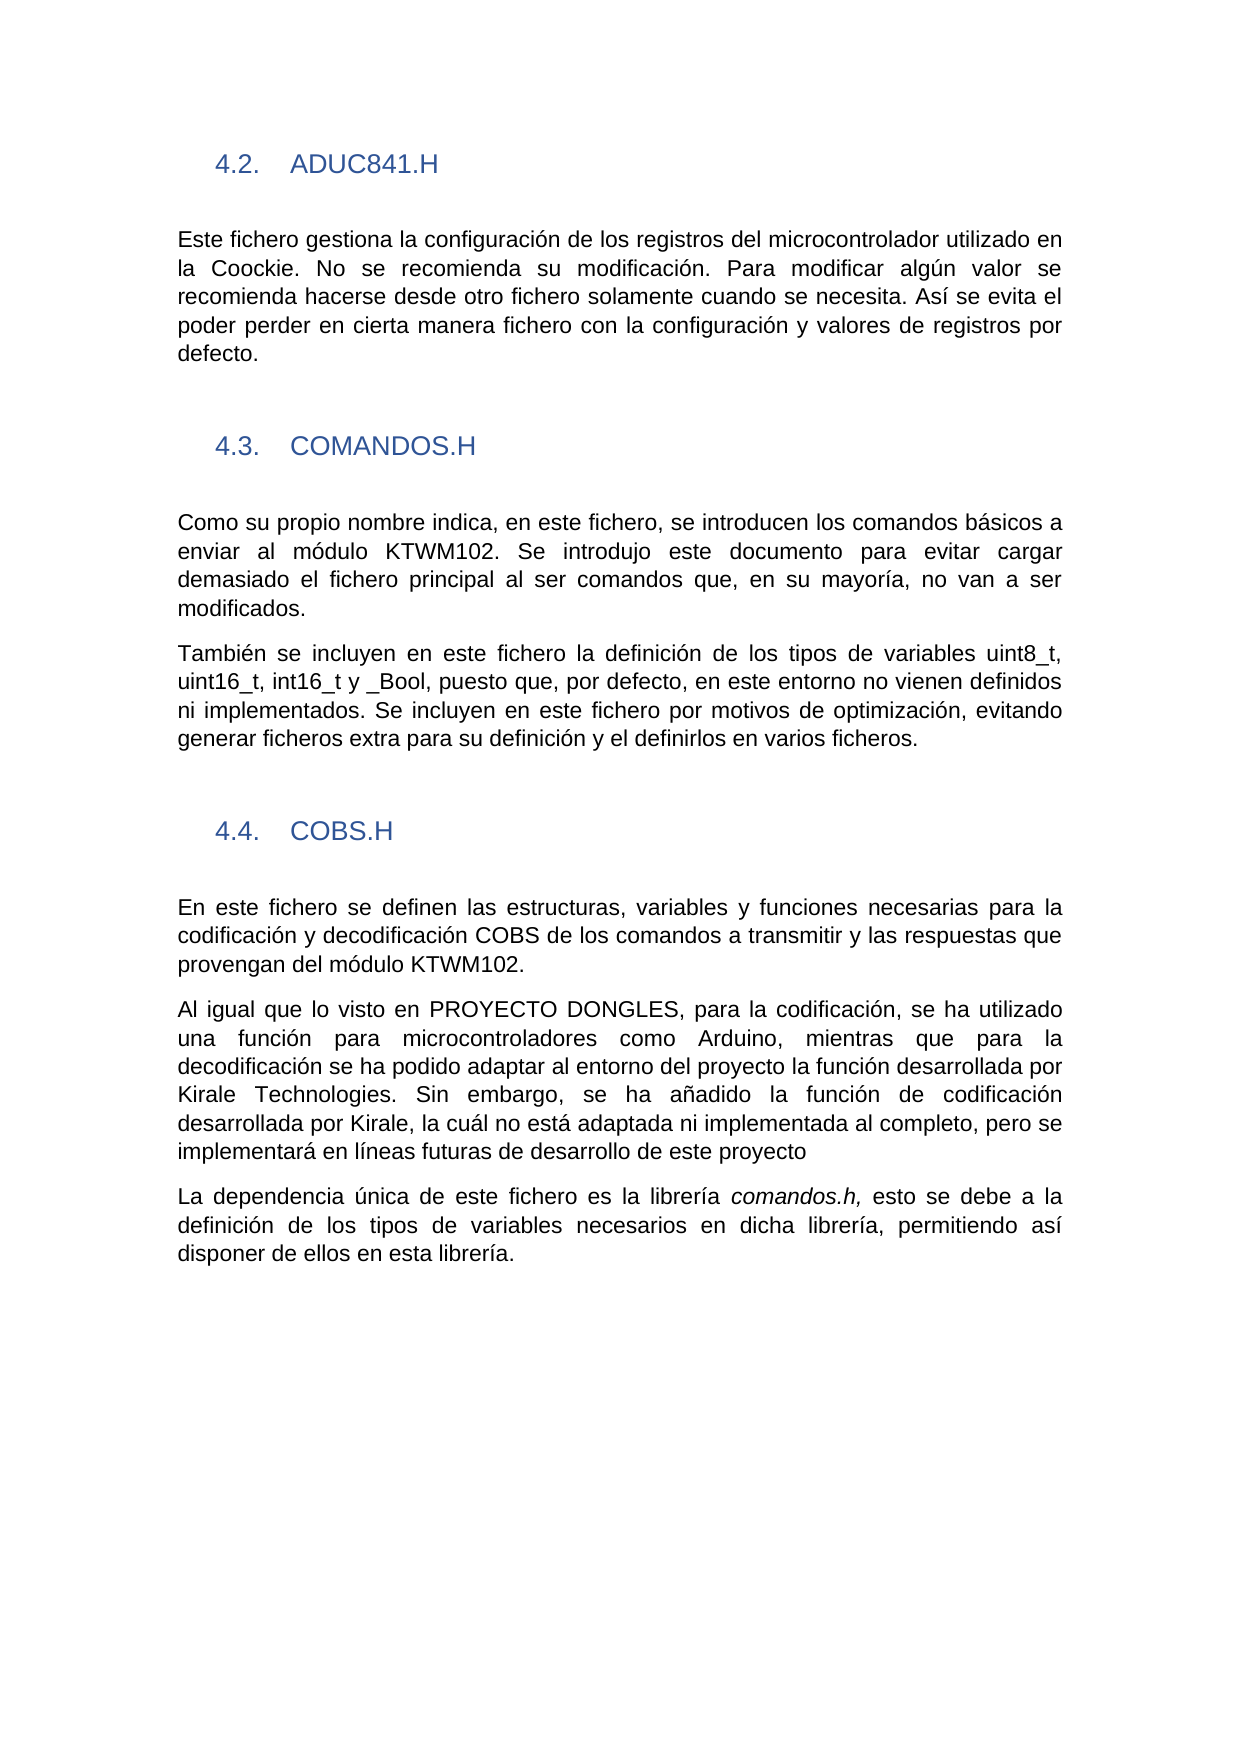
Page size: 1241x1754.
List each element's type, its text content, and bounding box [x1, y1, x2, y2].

subtitle COBS.H [215, 815, 1063, 846]
text Como su propio nombre indica, en este fichero, se introducen los comandos básicos a enviar al módulo KTWM102. Se introdujo este documento para evitar cargar demasiado el fichero principal al ser comandos que, en su mayoría, no van a ser modificados. [177, 509, 1063, 621]
subtitle ADUC841.H [215, 148, 1063, 179]
text También se incluyen en este fichero la definición de los tipos de variables uint8_t, uint16_t, int16_t y _Bool, puesto que, por defecto, en este entorno no vienen definidos ni implementados. Se incluyen en este fichero por motivos de optimización, evitando generar ficheros extra para su definición y el definirlos en varios ficheros. [177, 640, 1063, 751]
text Este fichero gestiona la configuración de los registros del microcontrolador utilizado en la Coockie. No se recomienda su modificación. Para modificar algún valor se recomienda hacerse desde otro fichero solamente cuando se necesita. Así se evita el poder perder en cierta manera fichero con la configuración y valores de registros por defecto. [177, 226, 1063, 367]
text La dependencia única de este fichero es la librería comandos.h, esto se debe a la definición de los tipos de variables necesarios en dicha librería, permitiendo así disponer de ellos en esta librería. [177, 1183, 1063, 1267]
text En este fichero se definen las estructuras, variables y funciones necesarias para la codificación y decodificación COBS de los comandos a transmitir y las respuestas que provengan del módulo KTWM102. [177, 894, 1063, 977]
text Al igual que lo visto en PROYECTO DONGLES, para la codificación, se ha utilizado una función para microcontroladores como Arduino, mientras que para la decodificación se ha podido adaptar al entorno del proyecto la función desarrollada por Kirale Technologies. Sin embargo, se ha añadido la función de codificación desarrollada por Kirale, la cuál no está adaptada ni implementada al completo, pero se implementará en líneas futuras de desarrollo de este proyecto [177, 996, 1063, 1164]
subtitle COMANDOS.H [215, 430, 1063, 462]
